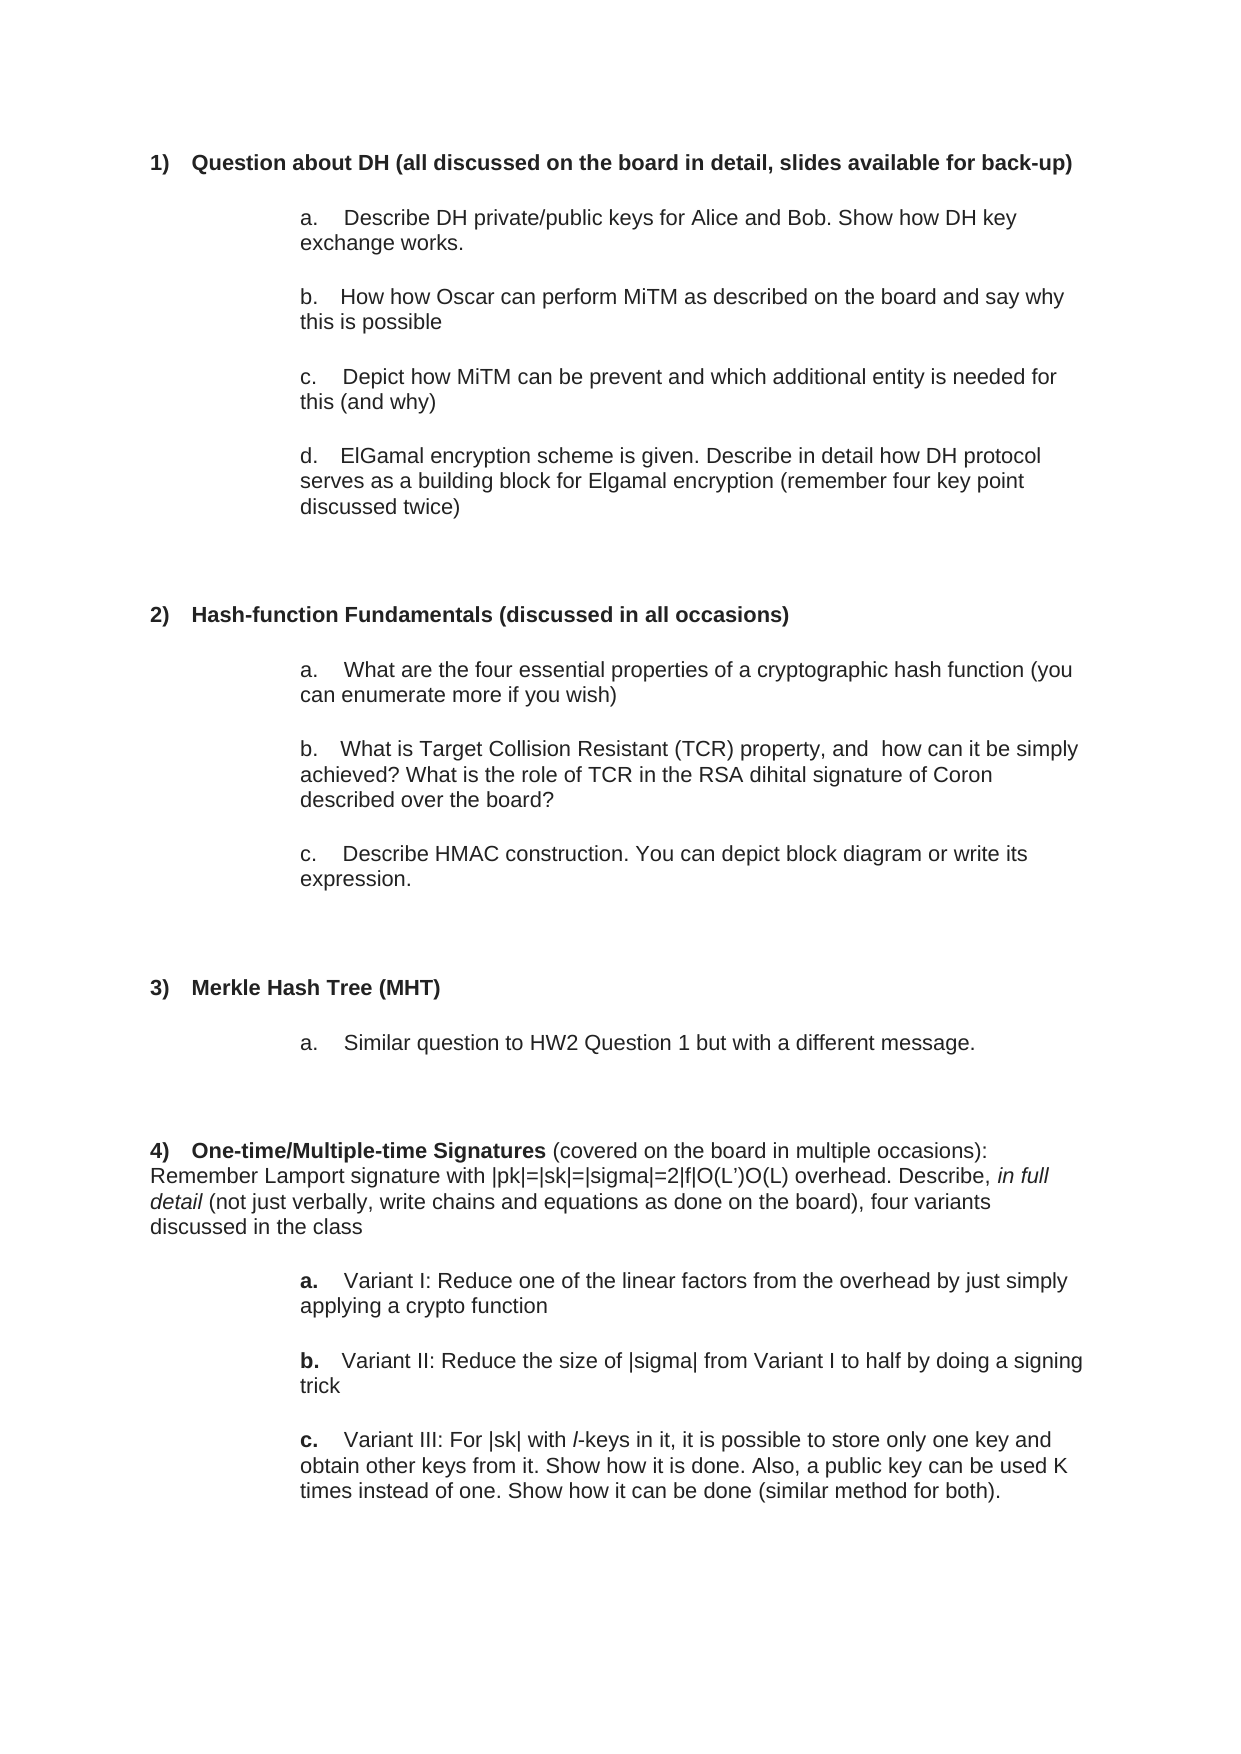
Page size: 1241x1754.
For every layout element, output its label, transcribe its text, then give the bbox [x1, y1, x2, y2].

text 2) Hash-function Fundamentals (discussed in all occasions) [150, 602, 1090, 627]
text d. ElGamal encryption scheme is given. Describe in detail how DH protocol serves as a building block for Elgamal encryption (remember four key point discussed twice) [300, 443, 1090, 519]
text a. Similar question to HW2 Question 1 but with a different message. [300, 1029, 1090, 1054]
text c. Describe HMAC construction. You can depict block diagram or write its expression. [300, 841, 1090, 891]
text 1) Question about DH (all discussed on the board in detail, slides available for back-up) [150, 150, 1090, 175]
text a. What are the four essential properties of a cryptographic hash function (you can enumerate more if you wish) [300, 657, 1090, 707]
text b. Variant II: Reduce the size of |sigma| from Variant I to half by doing a signing trick [300, 1348, 1090, 1398]
text b. How how Oscar can perform MiTM as described on the board and say why this is possible [300, 284, 1090, 334]
text 3) Merkle Hash Tree (MHT) [150, 975, 1090, 1000]
text a. Describe DH private/public keys for Alice and Bob. Show how DH key exchange works. [300, 204, 1090, 255]
text a. Variant I: Reduce one of the linear factors from the overhead by just simply applying a crypto function [300, 1268, 1090, 1318]
text c. Depict how MiTM can be prevent and which additional entity is needed for this (and why) [300, 363, 1090, 414]
text c. Variant III: For |sk| with l-keys in it, it is possible to store only one key and obtain other keys from it. Show how it is done. Also, a public key can be used K times instead of one. Show how it can be done (similar method for both). [300, 1427, 1090, 1503]
text b. What is Target Collision Resistant (TCR) property, and how can it be simply achieved? What is the role of TCR in the RSA dihital signature of Coron described over the board? [300, 736, 1090, 812]
text 4) One-time/Multiple-time Signatures (covered on the board in multiple occasions): Remember Lamport signature with |pk|=|sk|=|sigma|=2|f|O(L’)O(L) overhead. Describe, in full detail (not just verbally, write chains and equations as done on the board), four variants discussed in the class [150, 1138, 1090, 1239]
